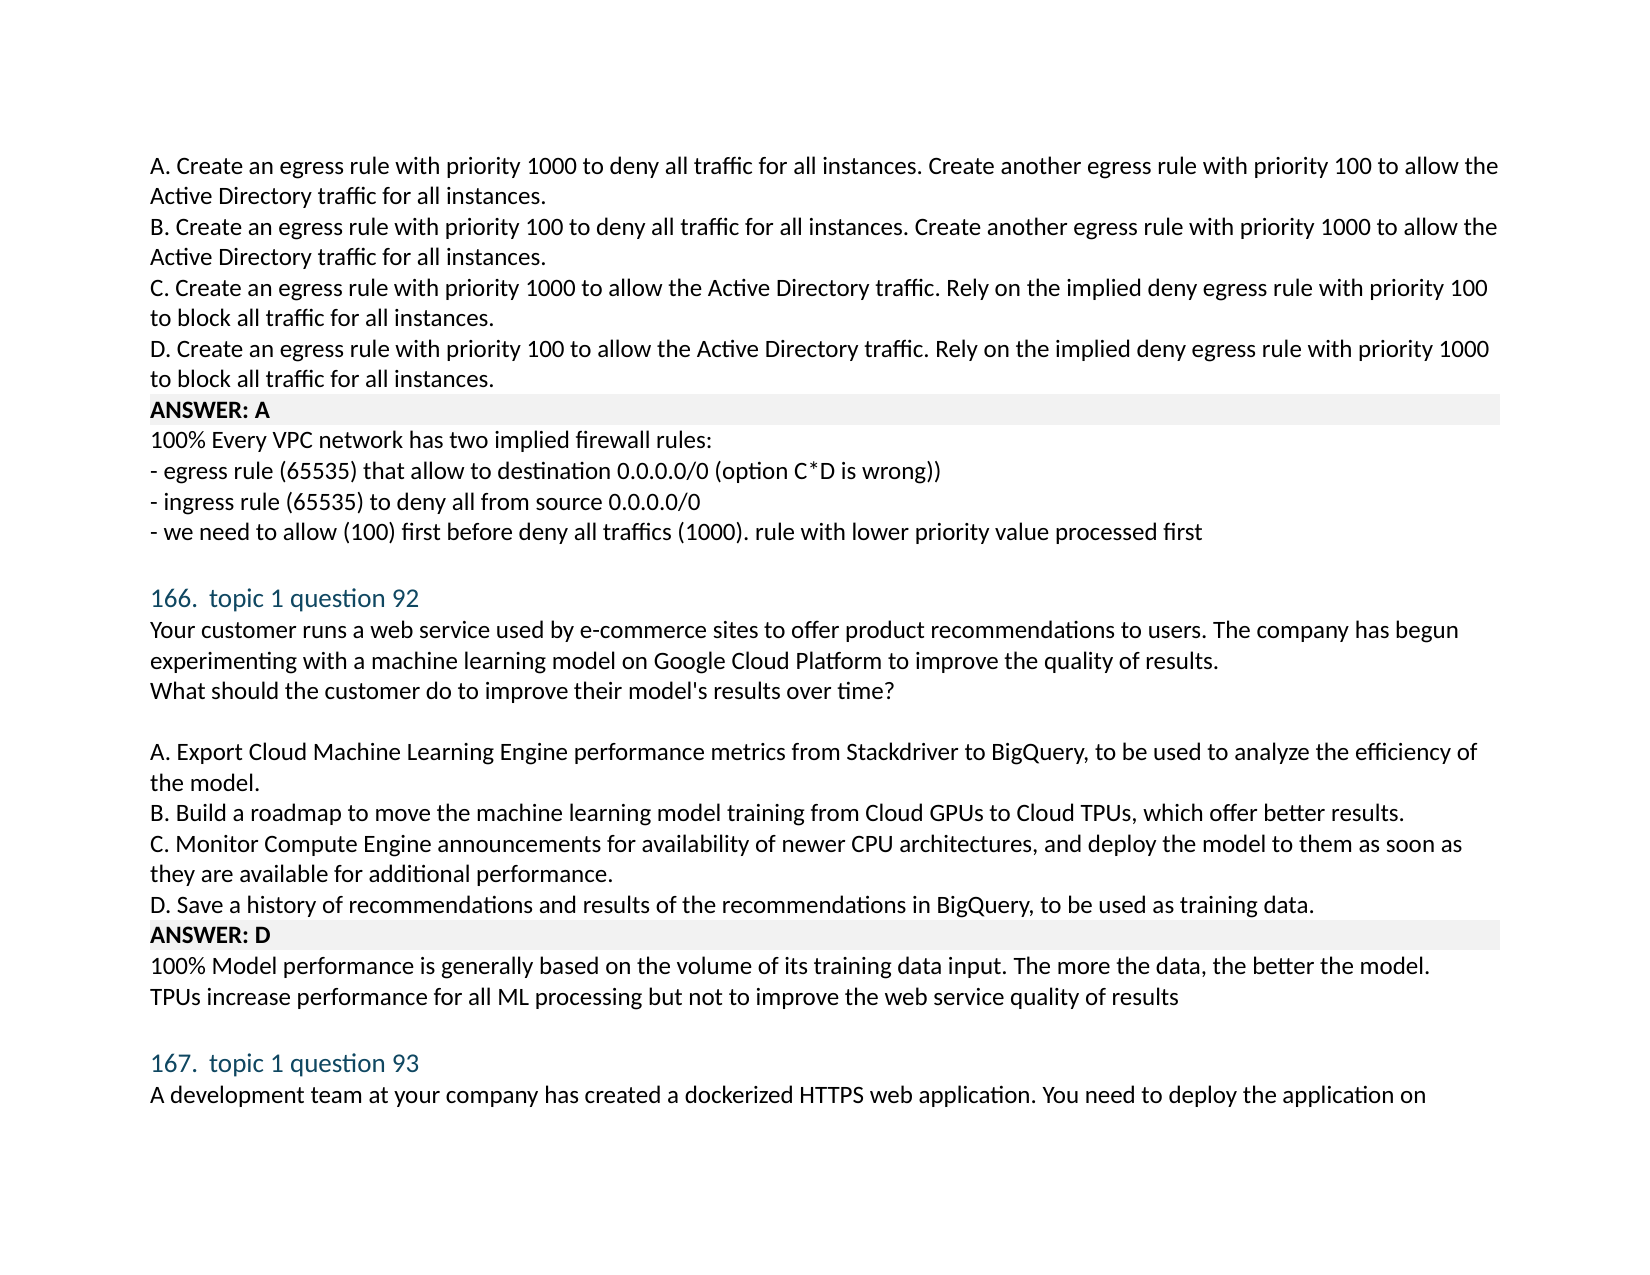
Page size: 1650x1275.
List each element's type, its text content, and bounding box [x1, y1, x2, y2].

text What should the customer do to improve their model's results over time? [150, 676, 1500, 706]
text - egress rule (65535) that allow to destination 0.0.0.0/0 (option C*D is wrong)) [150, 455, 1500, 486]
text B. Create an egress rule with priority 100 to deny all traffic for all instances. Create another egress rule with priority 1000 to allow the Active Directory traffic for all instances. [150, 211, 1500, 272]
text C. Monitor Compute Engine announcements for availability of newer CPU architectures, and deploy the model to them as soon as they are available for additional performance. [150, 828, 1500, 889]
text TPUs increase performance for all ML processing but not to improve the web service quality of results [150, 981, 1500, 1011]
text Answer: A [150, 394, 1500, 425]
text A. Create an egress rule with priority 1000 to deny all traffic for all instances. Create another egress rule with priority 100 to allow the Active Directory traffic for all instances. [150, 150, 1500, 211]
text - we need to allow (100) first before deny all traffics (1000). rule with lower priority value processed first [150, 516, 1500, 547]
text C. Create an egress rule with priority 1000 to allow the Active Directory traffic. Rely on the implied deny egress rule with priority 100 to block all traffic for all instances. [150, 272, 1500, 333]
text 100% Model performance is generally based on the volume of its training data input. The more the data, the better the model. [150, 950, 1500, 981]
text topic 1 question 93 [150, 1046, 1500, 1079]
text - ingress rule (65535) to deny all from source 0.0.0.0/0 [150, 486, 1500, 516]
text A. Export Cloud Machine Learning Engine performance metrics from Stackdriver to BigQuery, to be used to analyze the efficiency of the model. [150, 737, 1500, 798]
text D. Save a history of recommendations and results of the recommendations in BigQuery, to be used as training data. [150, 889, 1500, 920]
text D. Create an egress rule with priority 100 to allow the Active Directory traffic. Rely on the implied deny egress rule with priority 1000 to block all traffic for all instances. [150, 333, 1500, 394]
text Your customer runs a web service used by e-commerce sites to offer product recommendations to users. The company has begun experimenting with a machine learning model on Google Cloud Platform to improve the quality of results. [150, 614, 1500, 676]
text topic 1 question 92 [150, 581, 1500, 614]
text Answer: D [150, 920, 1500, 950]
text 100% Every VPC network has two implied firewall rules: [150, 425, 1500, 455]
text B. Build a roadmap to move the machine learning model training from Cloud GPUs to Cloud TPUs, which offer better results. [150, 798, 1500, 828]
